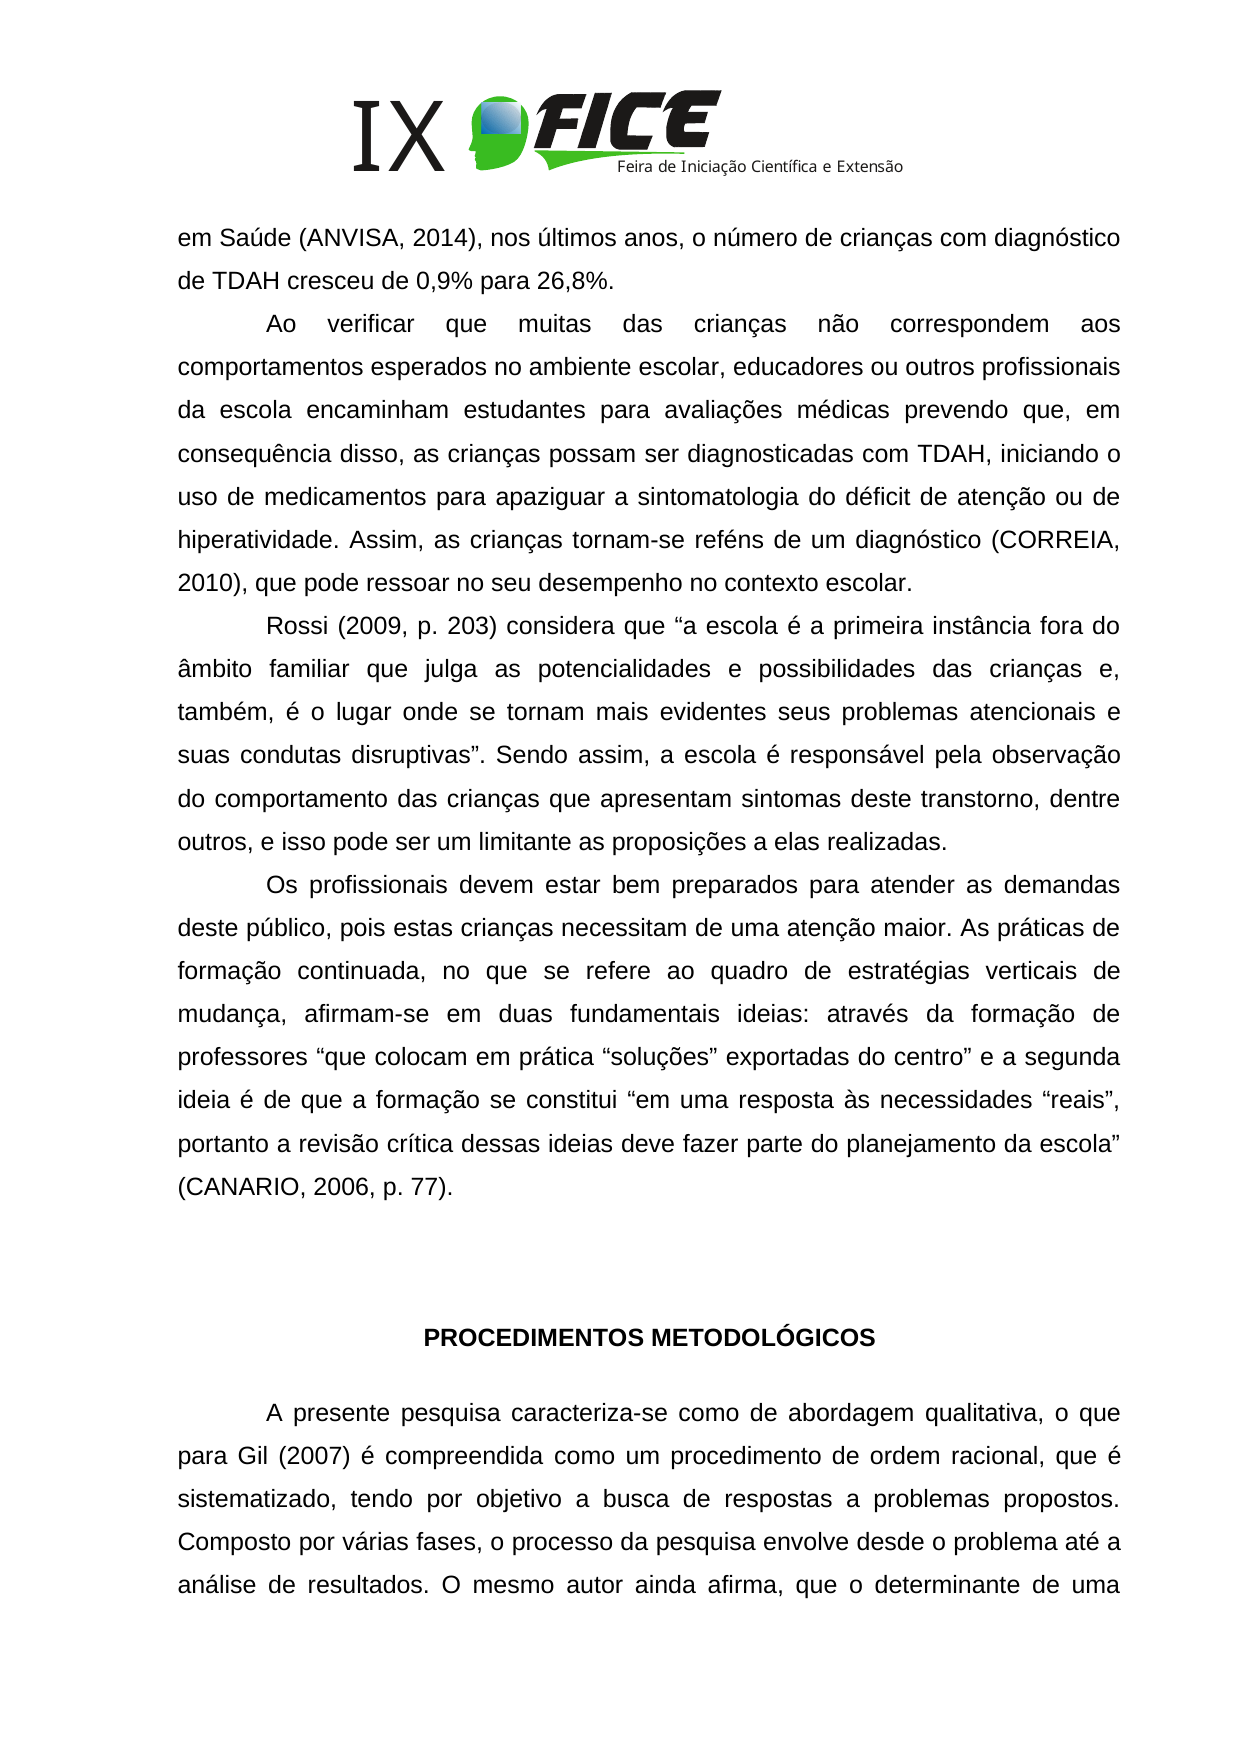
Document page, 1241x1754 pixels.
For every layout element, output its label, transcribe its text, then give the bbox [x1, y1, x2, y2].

text Ao verificar que muitas das crianças não correspondem aos comportamentos esperados no ambiente escolar, educadores ou outros profissionais da escola encaminham estudantes para avaliações médicas prevendo que, em consequência disso, as crianças possam ser diagnosticadas com TDAH, iniciando o uso de medicamentos para apaziguar a sintomatologia do déficit de atenção ou de hiperatividade. Assim, as crianças tornam-se reféns de um diagnóstico (CORREIA, 2010), que pode ressoar no seu desempenho no contexto escolar. [177, 309, 1122, 597]
text Os profissionais devem estar bem preparados para atender as demandas deste público, pois estas crianças necessitam de uma atenção maior. As práticas de formação continuada, no que se refere ao quadro de estratégias verticais de mudança, afirmam-se em duas fundamentais ideias: através da formação de professores “que colocam em prática “soluções” exportadas do centro” e a segunda ideia é de que a formação se constitui “em uma resposta às necessidades “reais”, portanto a revisão crítica dessas ideias deve fazer parte do planejamento da escola” (CANARIO, 2006, p. 77). [177, 870, 1122, 1200]
text PROCEDIMENTOS METODOLÓGICOS [177, 1322, 1122, 1351]
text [177, 223, 1122, 295]
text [177, 1398, 1122, 1599]
text Rossi (2009, p. 203) considera que “a escola é a primeira instância fora do âmbito familiar que julga as potencialidades e possibilidades das crianças e, também, é o lugar onde se tornam mais evidentes seus problemas atencionais e suas condutas disruptivas”. Sendo assim, a escola é responsável pela observação do comportamento das crianças que apresentam sintomas deste transtorno, dentre outros, e isso pode ser um limitante as proposições a elas realizadas. [177, 611, 1122, 855]
